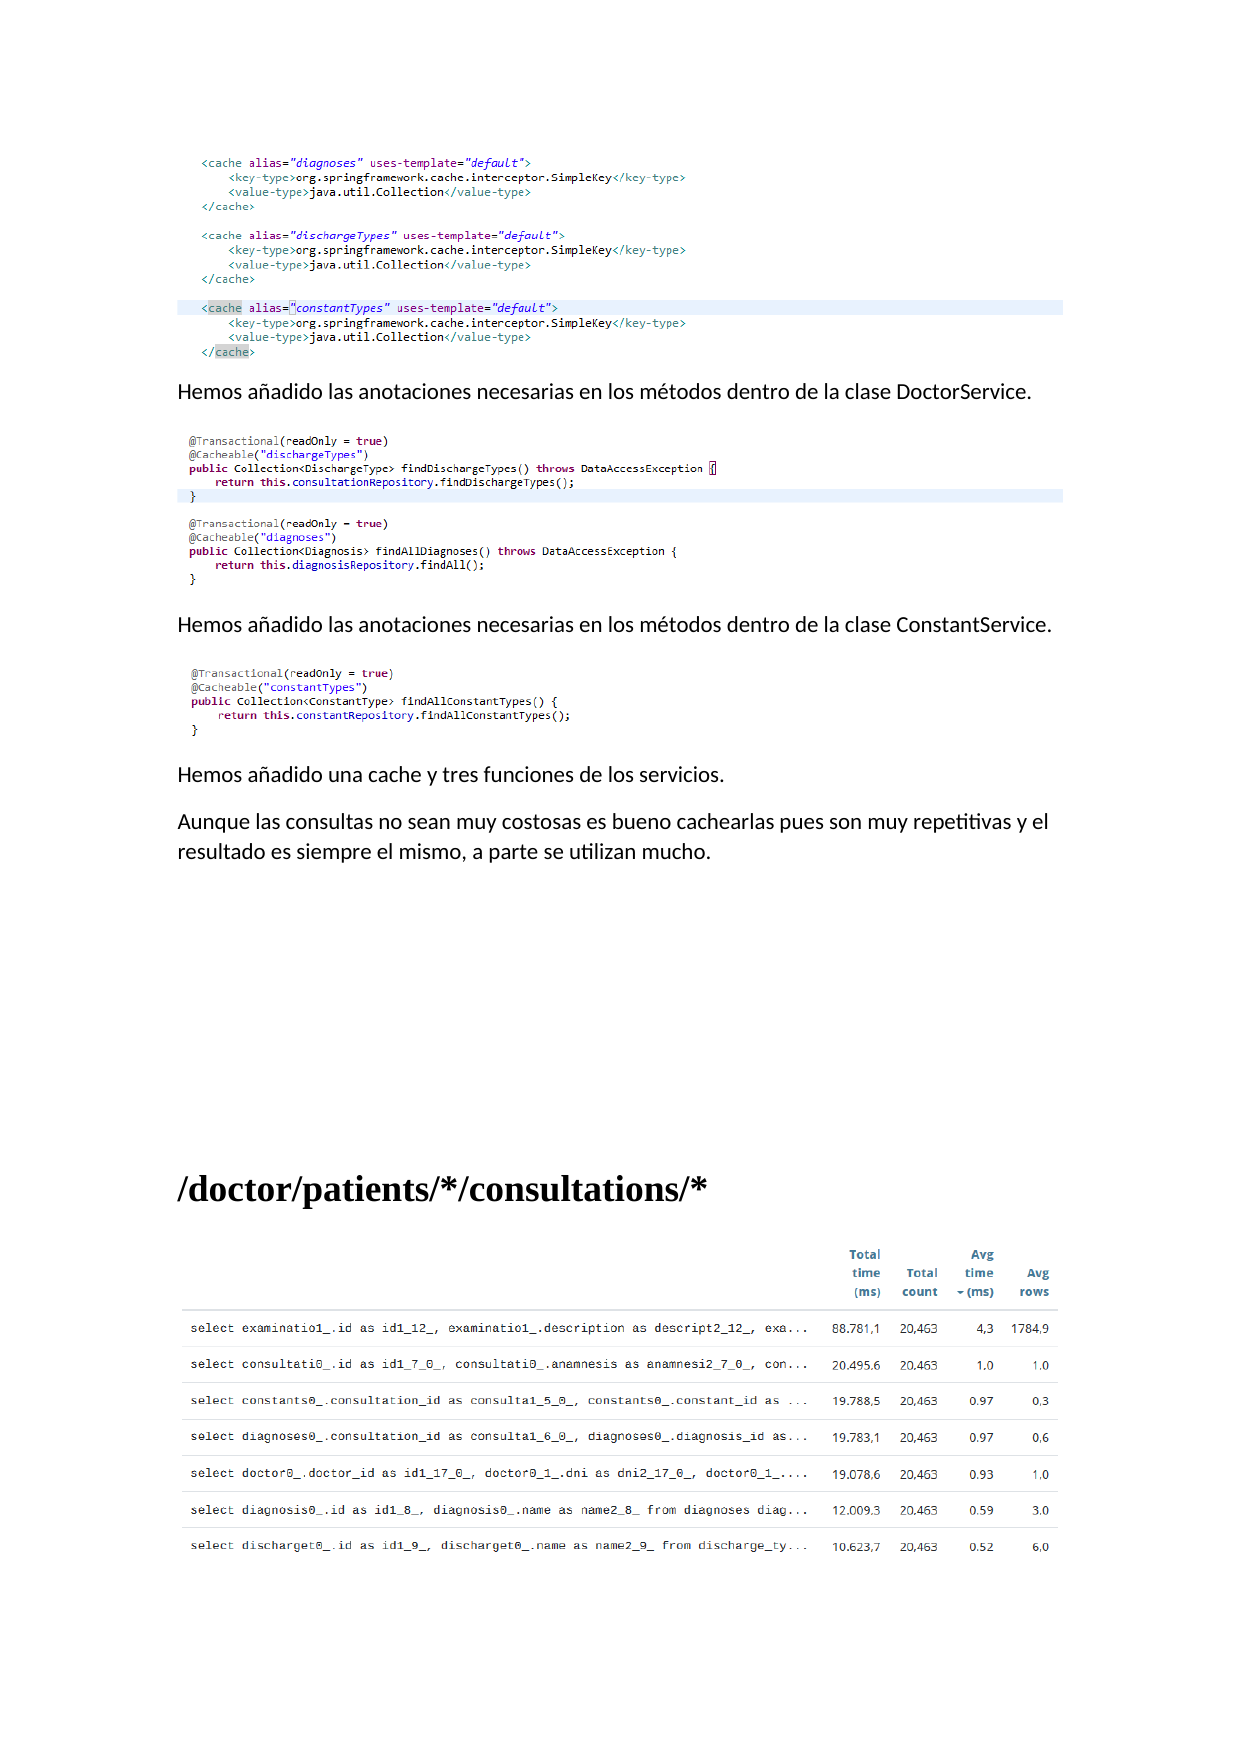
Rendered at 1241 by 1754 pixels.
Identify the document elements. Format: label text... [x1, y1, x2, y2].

text /doctor/patients/*/consultations/* [177, 1166, 1063, 1209]
picture [177, 657, 1063, 742]
text Hemos añadido una cache y tres funciones de los servicios. [177, 760, 1063, 788]
picture [177, 424, 1063, 592]
picture [177, 147, 1063, 359]
text Aunque las consultas no sean muy costosas es bueno cachearlas pues son muy repetitivas y el resultado es siempre el mismo, a parte se utilizan mucho. [177, 807, 1063, 866]
picture [177, 1236, 1063, 1572]
text Hemos añadido las anotaciones necesarias en los métodos dentro de la clase ConstantService. [177, 610, 1063, 638]
text Hemos añadido las anotaciones necesarias en los métodos dentro de la clase DoctorService. [177, 377, 1063, 405]
